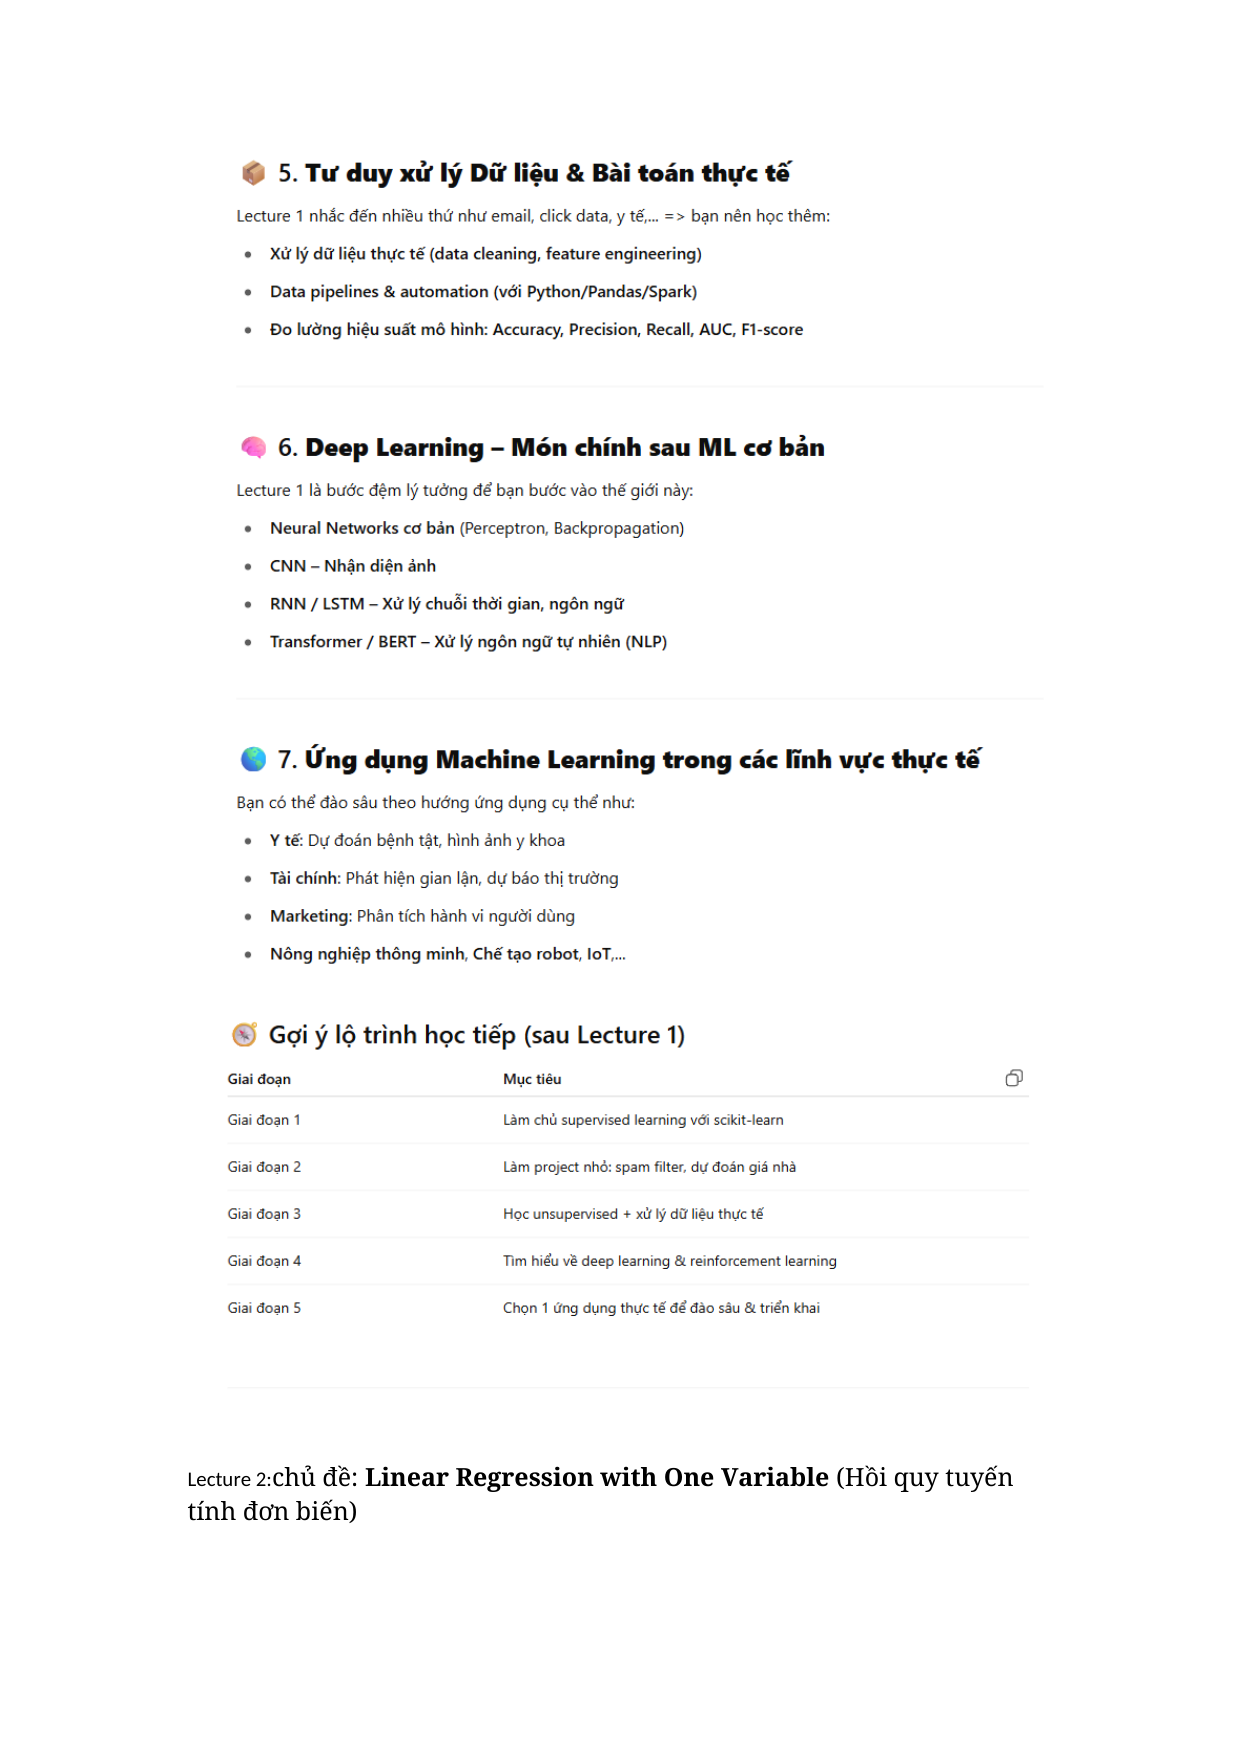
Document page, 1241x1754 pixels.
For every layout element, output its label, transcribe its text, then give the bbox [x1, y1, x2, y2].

picture [187, 150, 1053, 1409]
text Lecture 2:chủ đề: Linear Regression with One Variable (Hồi quy tuyến tính đơn biến) [187, 1460, 1053, 1528]
